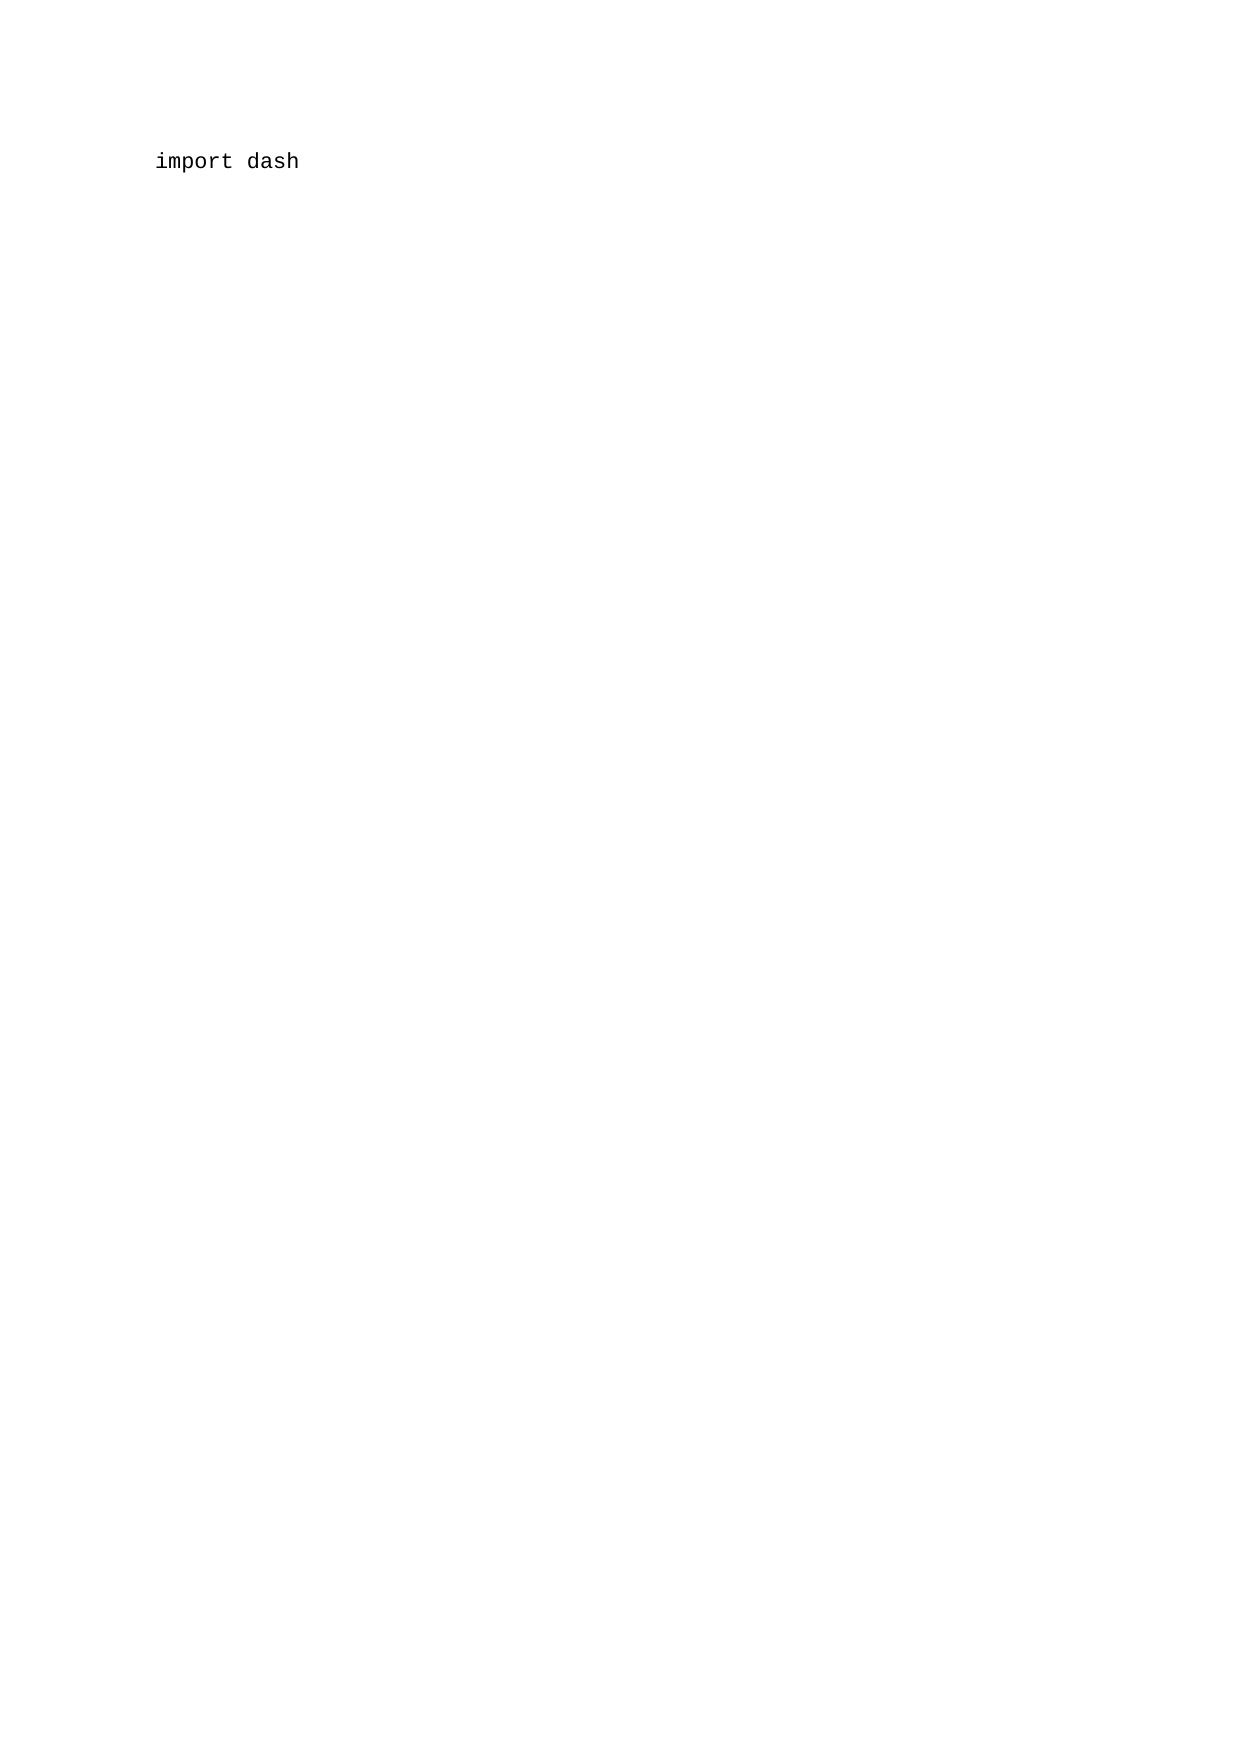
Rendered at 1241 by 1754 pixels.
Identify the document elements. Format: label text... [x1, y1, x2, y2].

text import dash [155, 151, 1182, 175]
